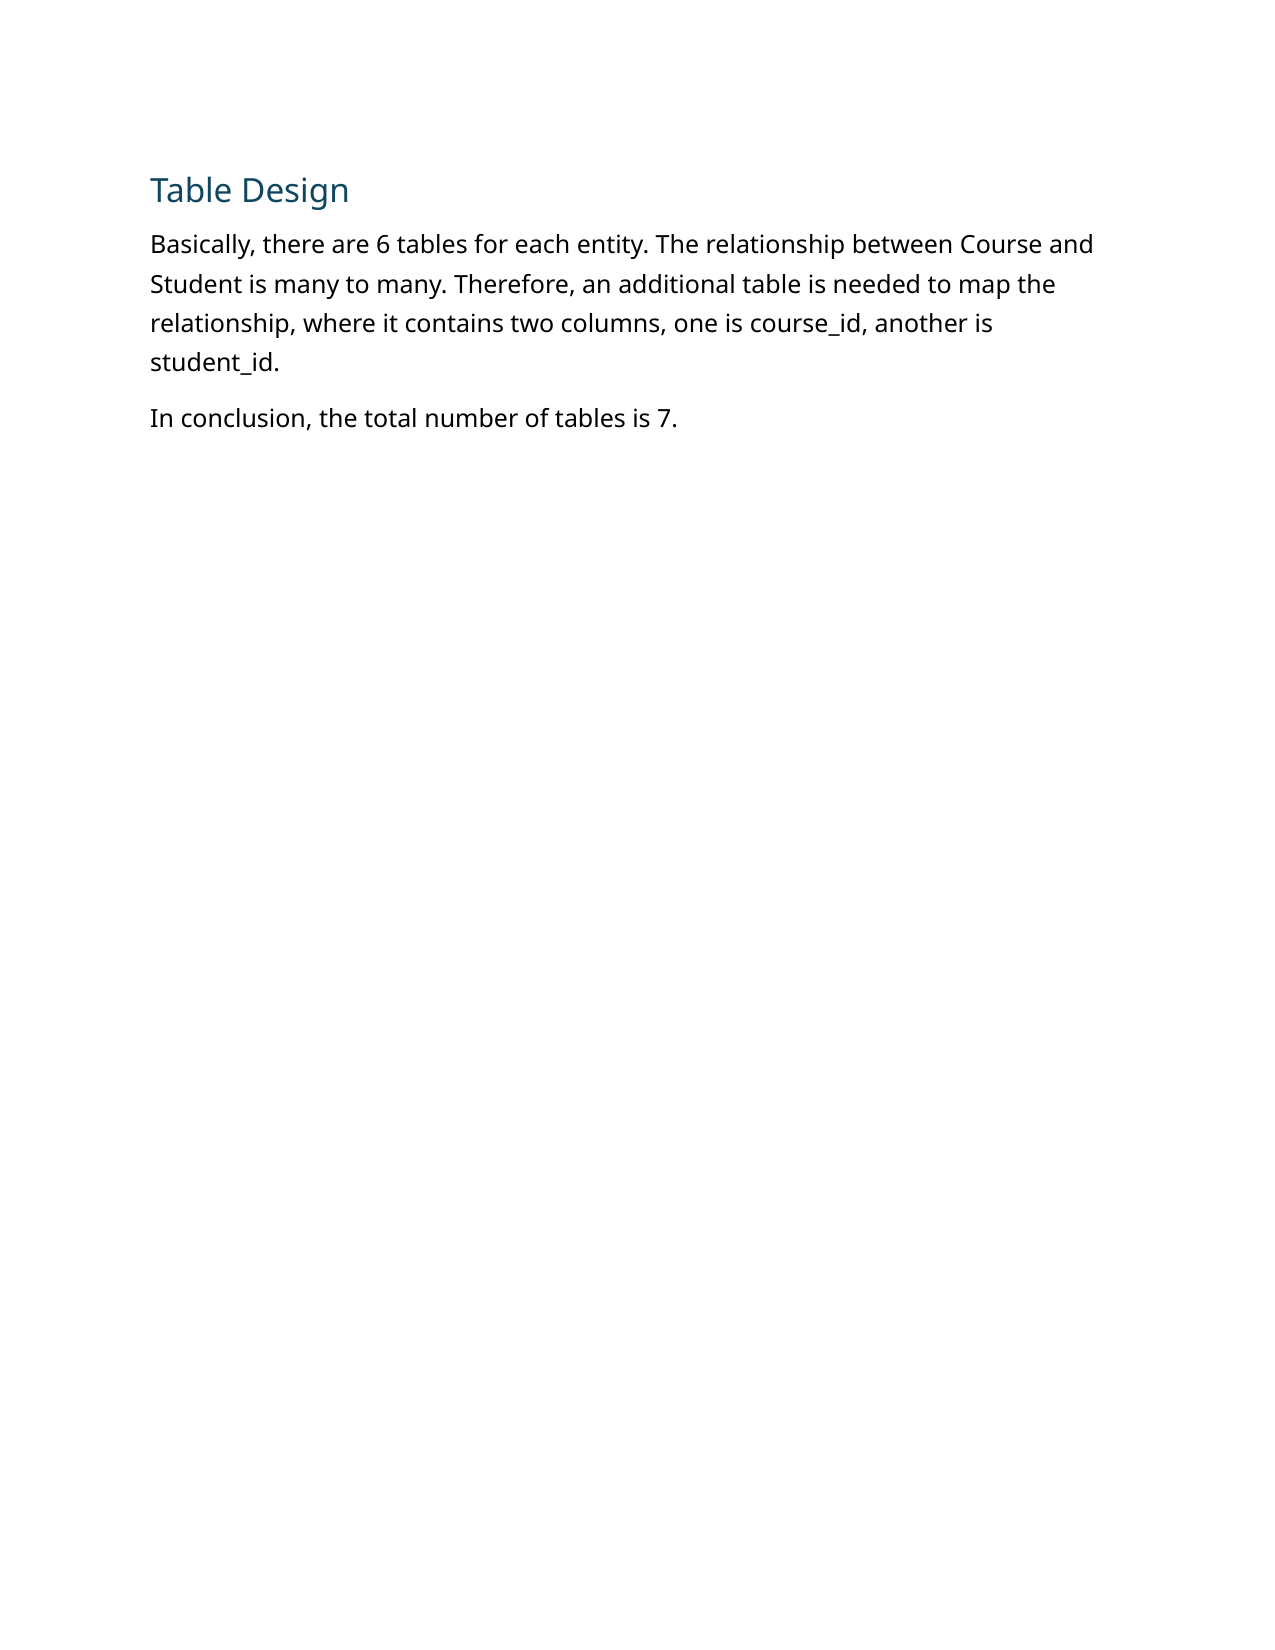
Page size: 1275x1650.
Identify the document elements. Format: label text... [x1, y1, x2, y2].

text In conclusion, the total number of tables is 7. [150, 401, 1125, 434]
text Basically, there are 6 tables for each entity. The relationship between Course and Student is many to many. Therefore, an additional table is needed to map the relationship, where it contains two columns, one is course_id, another is student_id. [150, 227, 1125, 379]
subtitle Table Design [150, 167, 1125, 212]
